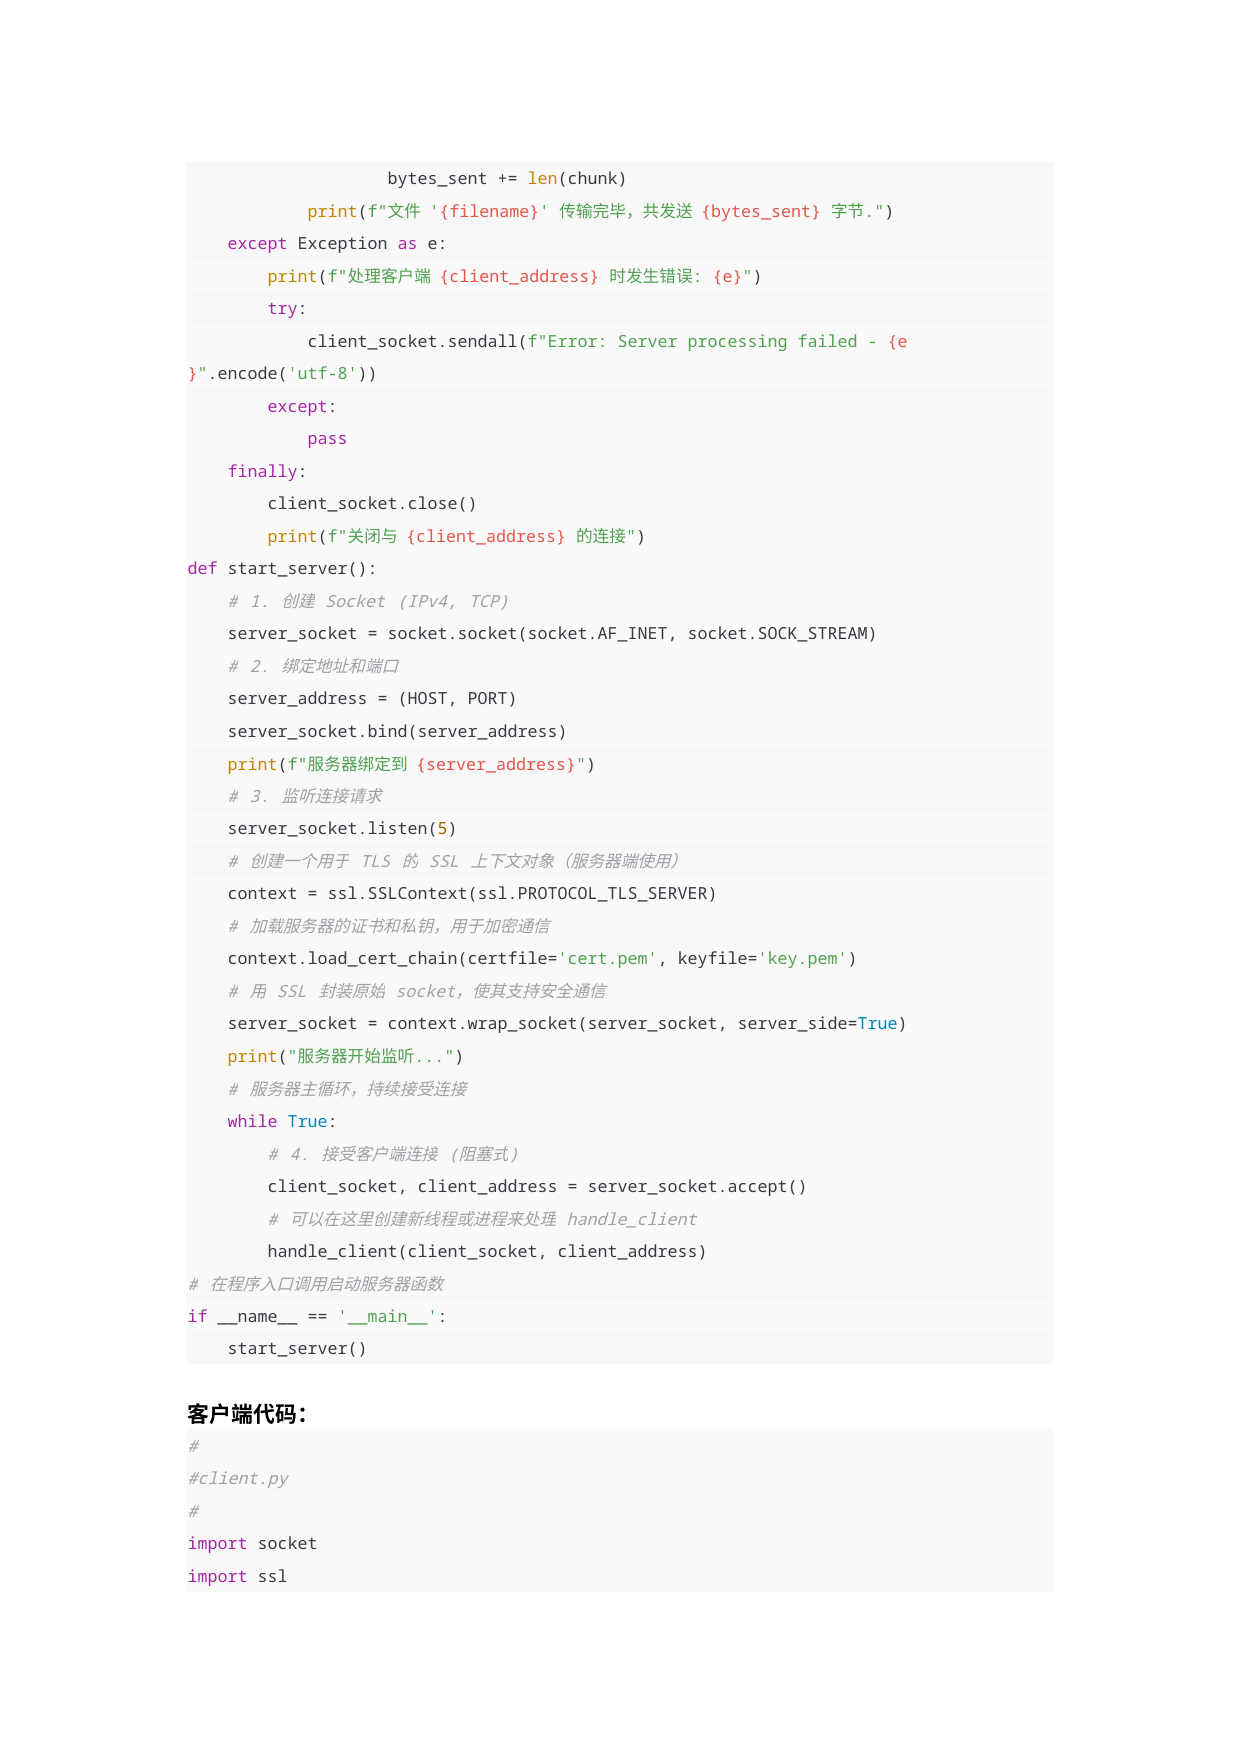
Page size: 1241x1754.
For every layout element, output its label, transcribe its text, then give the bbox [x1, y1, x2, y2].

text # 加载服务器的证书和私钥，用于加密通信 [187, 909, 1053, 942]
text import ssl [187, 1559, 1053, 1592]
text while True: [187, 1104, 1053, 1137]
text print(f"文件 '{filename}' 传输完毕，共发送 {bytes_sent} 字节.") [187, 194, 1053, 227]
text finally: [187, 454, 1053, 487]
text # 可以在这里创建新线程或进程来处理 handle_client [187, 1202, 1053, 1234]
text context.load_cert_chain(certfile='cert.pem', keyfile='key.pem') [187, 942, 1053, 974]
text pass [187, 422, 1053, 454]
text # 3. 监听连接请求 [187, 779, 1053, 812]
text context = ssl.SSLContext(ssl.PROTOCOL_TLS_SERVER) [187, 877, 1053, 909]
text print(f"服务器绑定到 {server_address}") [187, 747, 1053, 779]
text server_socket.bind(server_address) [187, 714, 1053, 747]
text print(f"关闭与 {client_address} 的连接") [187, 519, 1053, 552]
text start_server() [187, 1332, 1053, 1364]
text # [187, 1429, 1053, 1462]
text bytes_sent += len(chunk) [187, 162, 1053, 194]
text except Exception as e: [187, 227, 1053, 259]
text try: [187, 292, 1053, 324]
text print("服务器开始监听...") [187, 1039, 1053, 1072]
text import socket [187, 1527, 1053, 1559]
text # 1. 创建 Socket (IPv4, TCP) [187, 584, 1053, 617]
text handle_client(client_socket, client_address) [187, 1234, 1053, 1267]
text #client.py [187, 1462, 1053, 1494]
text print(f"处理客户端 {client_address} 时发生错误: {e}") [187, 259, 1053, 292]
text # 2. 绑定地址和端口 [187, 649, 1053, 682]
text server_socket = socket.socket(socket.AF_INET, socket.SOCK_STREAM) [187, 617, 1053, 649]
text # 服务器主循环，持续接受连接 [187, 1072, 1053, 1104]
text # 4. 接受客户端连接 (阻塞式) [187, 1137, 1053, 1169]
text client_socket.close() [187, 487, 1053, 519]
text # 创建一个用于 TLS 的 SSL 上下文对象（服务器端使用） [187, 844, 1053, 877]
text server_socket = context.wrap_socket(server_socket, server_side=True) [187, 1007, 1053, 1039]
text server_socket.listen(5) [187, 812, 1053, 844]
text # [187, 1494, 1053, 1527]
text def start_server(): [187, 552, 1053, 584]
text client_socket.sendall(f"Error: Server processing failed - {e}".encode('utf-8')) [187, 324, 1053, 389]
text # 用 SSL 封装原始 socket，使其支持安全通信 [187, 974, 1053, 1007]
text # 在程序入口调用启动服务器函数 [187, 1267, 1053, 1299]
text server_address = (HOST, PORT) [187, 682, 1053, 714]
text except: [187, 389, 1053, 422]
text client_socket, client_address = server_socket.accept() [187, 1169, 1053, 1202]
text 客户端代码： [187, 1397, 1053, 1429]
text if __name__ == '__main__': [187, 1299, 1053, 1332]
